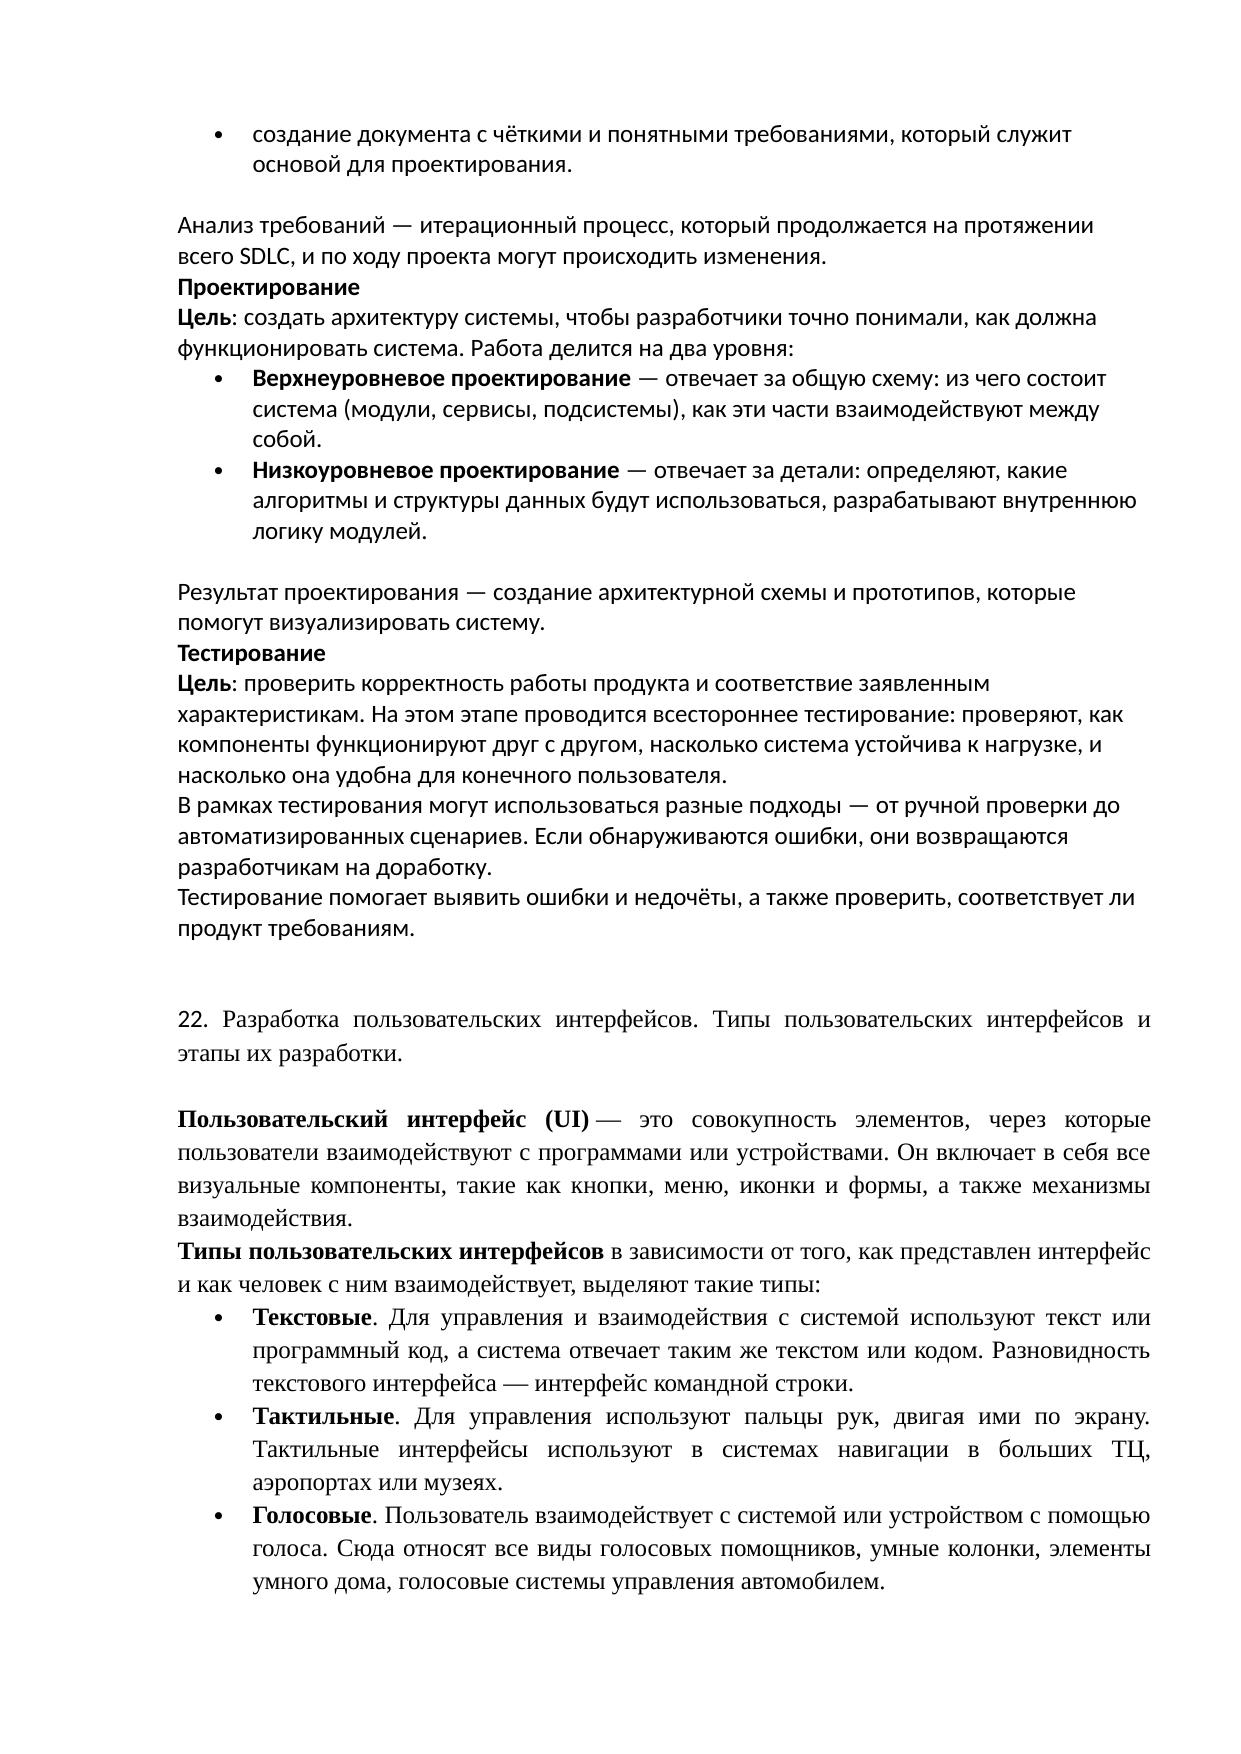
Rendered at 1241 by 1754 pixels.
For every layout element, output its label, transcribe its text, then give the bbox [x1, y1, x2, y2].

text Проектирование [177, 271, 1152, 301]
text В рамках тестирования могут использоваться разные подходы — от ручной проверки до автоматизированных сценариев. Если обнаруживаются ошибки, они возвращаются разработчикам на доработку. [177, 789, 1152, 881]
text Пользовательский интерфейс (UI) — это совокупность элементов, через которые пользователи взаимодействуют с программами или устройствами. Он включает в себя все визуальные компоненты, такие как кнопки, меню, иконки и формы, а также механизмы взаимодействия. [177, 1104, 1152, 1232]
list Верхнеуровневое проектирование — отвечает за общую схему: из чего состоит система (модули, сервисы, подсистемы), как эти части взаимодействуют между собой. [215, 362, 1152, 454]
text Анализ требований — итерационный процесс, который продолжается на протяжении всего SDLC, и по ходу проекта могут происходить изменения. [177, 210, 1152, 271]
text Тестирование [177, 637, 1152, 667]
text Типы пользовательских интерфейсов в зависимости от того, как представлен интерфейс и как человек с ним взаимодействует, выделяют такие типы: [177, 1236, 1152, 1298]
text Результат проектирования — создание архитектурной схемы и прототипов, которые помогут визуализировать систему. [177, 576, 1152, 637]
text Цель: проверить корректность работы продукта и соответствие заявленным характеристикам. На этом этапе проводится всестороннее тестирование: проверяют, как компоненты функционируют друг с другом, насколько система устойчива к нагрузке, и насколько она удобна для конечного пользователя. [177, 667, 1152, 789]
list Текстовые. Для управления и взаимодействия с системой используют текст или программный код, а система отвечает таким же текстом или кодом. Разновидность текстового интерфейса — интерфейс командной строки. [215, 1302, 1152, 1397]
list Голосовые. Пользователь взаимодействует с системой или устройством с помощью голоса. Сюда относят все виды голосовых помощников, умные колонки, элементы умного дома, голосовые системы управления автомобилем. [215, 1500, 1152, 1595]
text Тестирование помогает выявить ошибки и недочёты, а также проверить, соответствует ли продукт требованиям. [177, 881, 1152, 942]
list Тактильные. Для управления используют пальцы рук, двигая ими по экрану. Тактильные интерфейсы используют в системах навигации в больших ТЦ, аэропортах или музеях. [215, 1401, 1152, 1496]
text 22. Разработка пользовательских интерфейсов. Типы пользовательских интерфейсов и этапы их разработки. [177, 1003, 1152, 1067]
list Низкоуровневое проектирование — отвечает за детали: определяют, какие алгоритмы и структуры данных будут использоваться, разрабатывают внутреннюю логику модулей. [215, 454, 1152, 545]
list создание документа с чёткими и понятными требованиями, который служит основой для проектирования. [215, 118, 1152, 179]
text Цель: создать архитектуру системы, чтобы разработчики точно понимали, как должна функционировать система. Работа делится на два уровня: [177, 301, 1152, 362]
